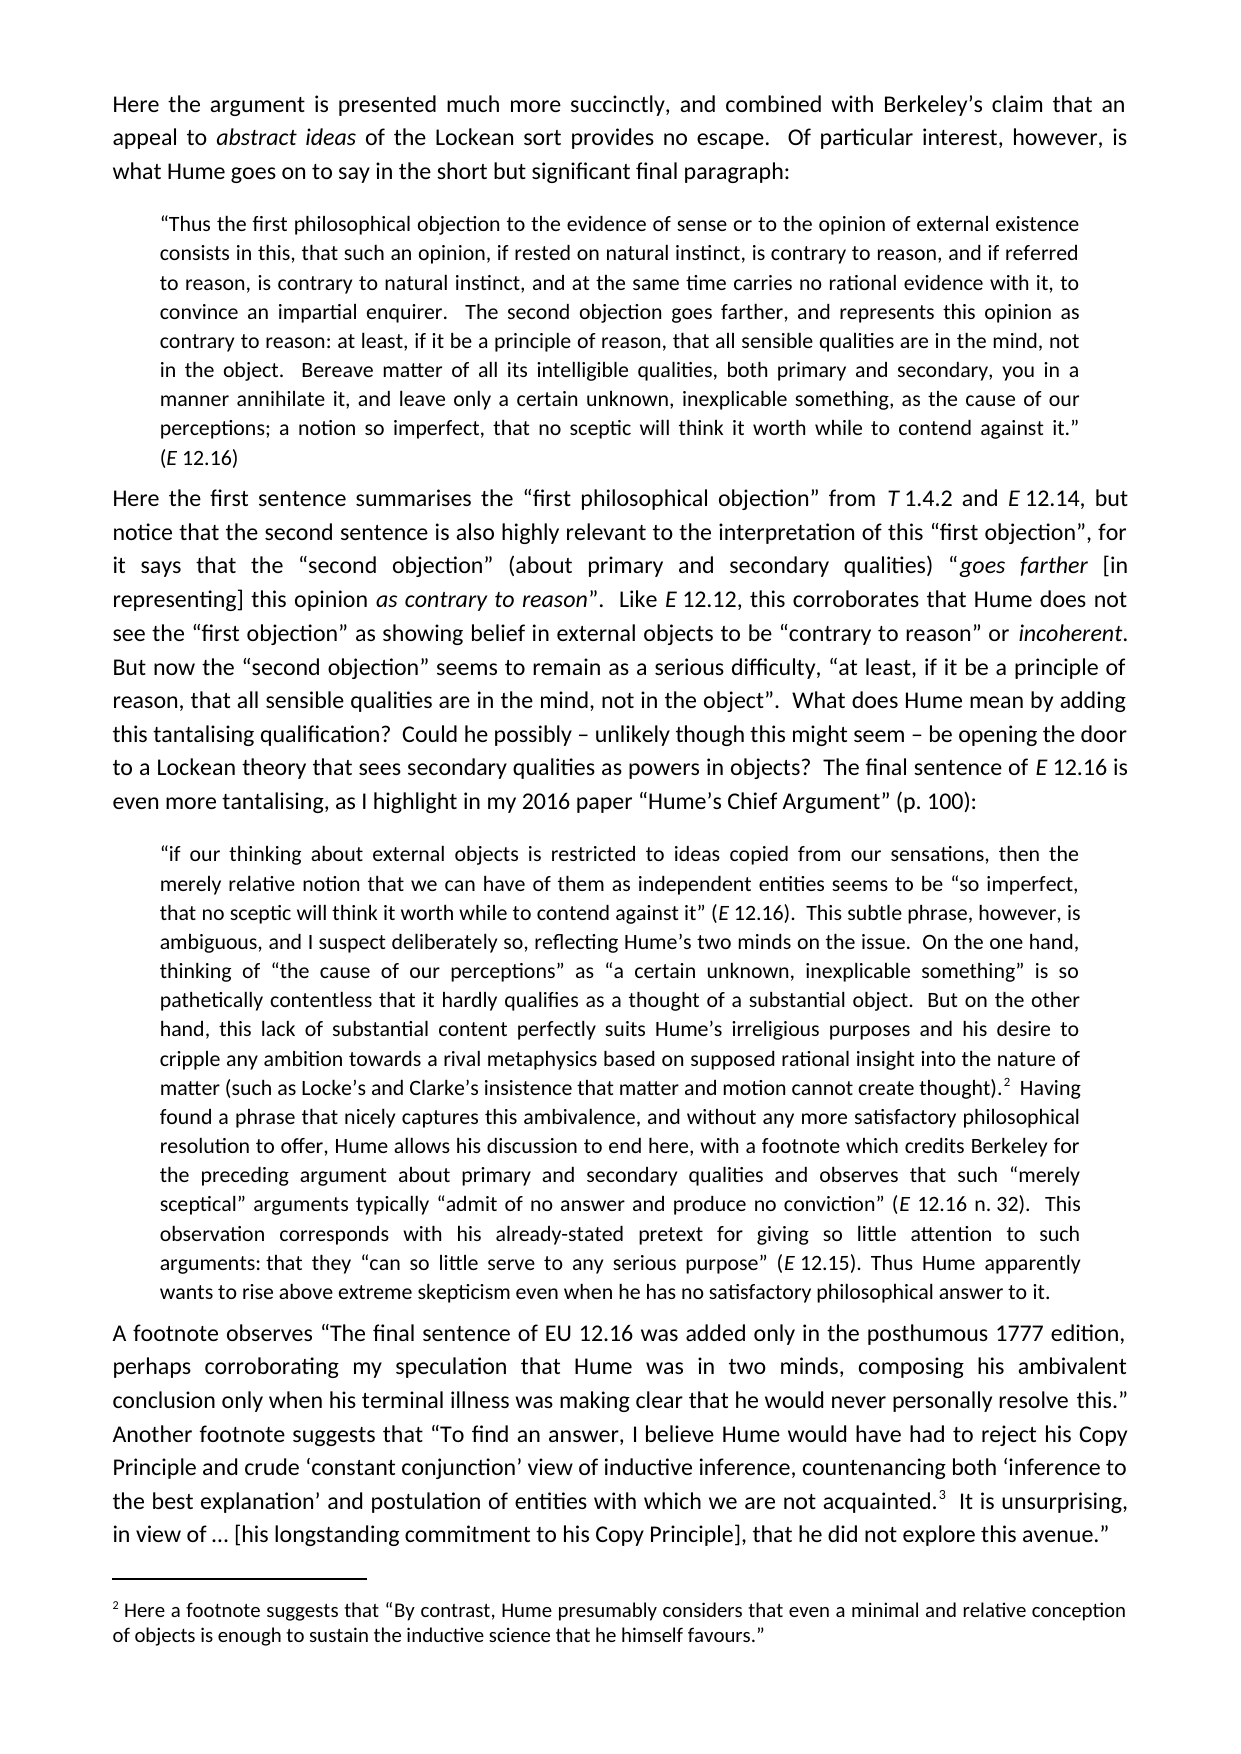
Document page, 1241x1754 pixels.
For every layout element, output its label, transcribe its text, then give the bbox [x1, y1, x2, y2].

text “if our thinking about external objects is restricted to ideas copied from our sensations, then the merely relative notion that we can have of them as independent entities seems to be “so imperfect, that no sceptic will think it worth while to contend against it” (E 12.16). This subtle phrase, however, is ambiguous, and I suspect deliberately so, reflecting Hume’s two minds on the issue. On the one hand, thinking of “the cause of our perceptions” as “a certain unknown, inexplicable something” is so pathetically contentless that it hardly qualifies as a thought of a substantial object. But on the other hand, this lack of substantial content perfectly suits Hume’s irreligious purposes and his desire to cripple any ambition towards a rival metaphysics based on supposed rational insight into the nature of matter (such as Locke’s and Clarke’s insistence that matter and motion cannot create thought). Having found a phrase that nicely captures this ambivalence, and without any more satisfactory philosophical resolution to offer, Hume allows his discussion to end here, with a footnote which credits Berkeley for the preceding argument about primary and secondary qualities and observes that such “merely sceptical” arguments typically “admit of no answer and produce no conviction” (E 12.16 n. 32). This observation corresponds with his already-stated pretext for giving so little attention to such arguments: that they “can so little serve to any serious purpose” (E 12.15). Thus Hume apparently wants to rise above extreme skepticism even when he has no satisfactory philosophical answer to it. [159, 838, 1081, 1305]
text Here the first sentence summarises the “first philosophical objection” from T 1.4.2 and E 12.14, but notice that the second sentence is also highly relevant to the interpretation of this “first objection”, for it says that the “second objection” (about primary and secondary qualities) “goes farther [in representing] this opinion as contrary to reason”. Like E 12.12, this corroborates that Hume does not see the “first objection” as showing belief in external objects to be “contrary to reason” or incoherent. But now the “second objection” seems to remain as a serious difficulty, “at least, if it be a principle of reason, that all sensible qualities are in the mind, not in the object”. What does Hume mean by adding this tantalising qualification? Could he possibly – unlikely though this might seem – be opening the door to a Lockean theory that sees secondary qualities as powers in objects? The final sentence of E 12.16 is even more tantalising, as I highlight in my 2016 paper “Hume’s Chief Argument” (p. 100): [112, 483, 1128, 815]
